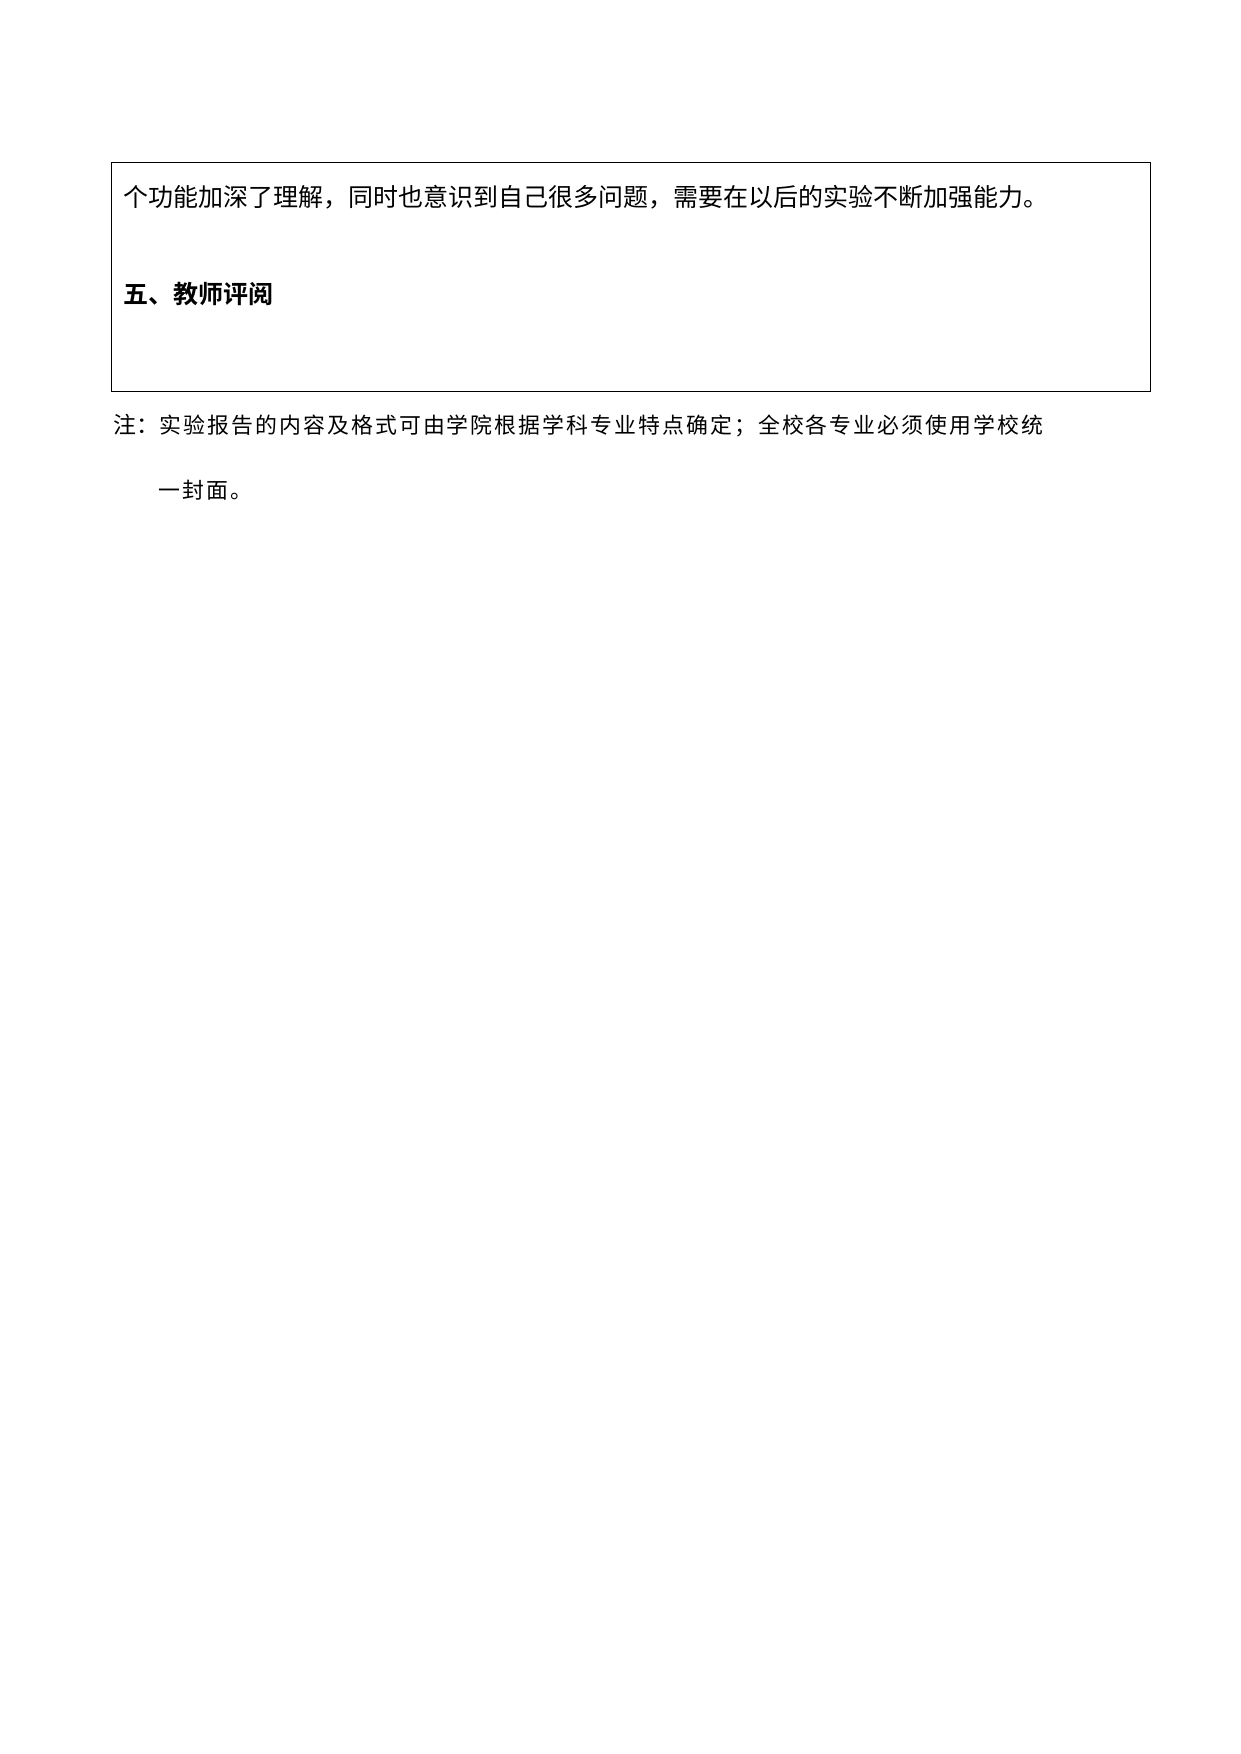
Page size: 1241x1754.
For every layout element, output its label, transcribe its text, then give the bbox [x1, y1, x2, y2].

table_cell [112, 163, 1150, 391]
text 注：实验报告的内容及格式可由学院根据学科专业特点确定；全校各专业必须使用学校统一封面。 [114, 392, 1053, 505]
